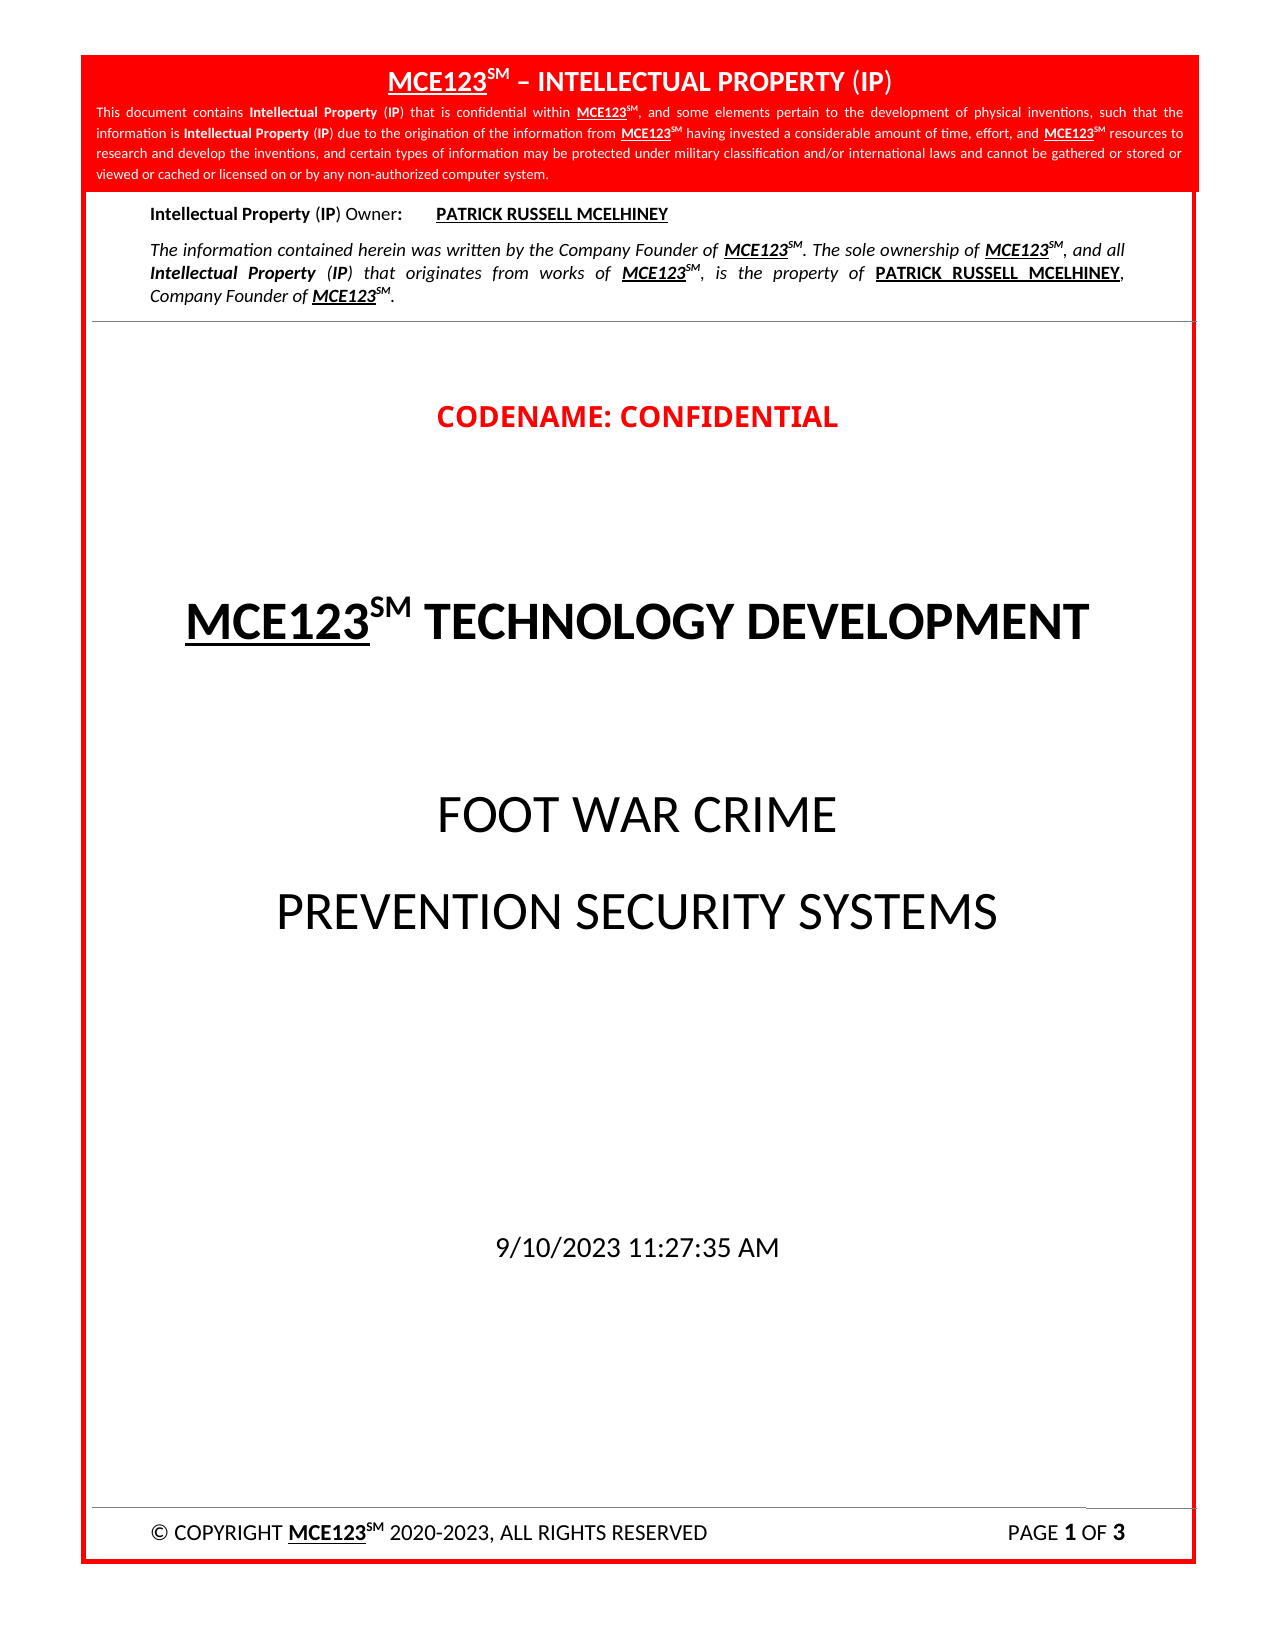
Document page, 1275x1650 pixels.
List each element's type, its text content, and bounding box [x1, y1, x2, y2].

text MCE123SM TECHNOLOGY DEVELOPMENT [150, 586, 1125, 653]
text FOOT WAR CRIME [150, 780, 1125, 846]
text CODENAME: CONFIDENTIAL [150, 396, 1125, 436]
text PREVENTION SECURITY SYSTEMS [150, 877, 1125, 943]
text 9/10/2023 11:27:35 AM [150, 1229, 1125, 1265]
